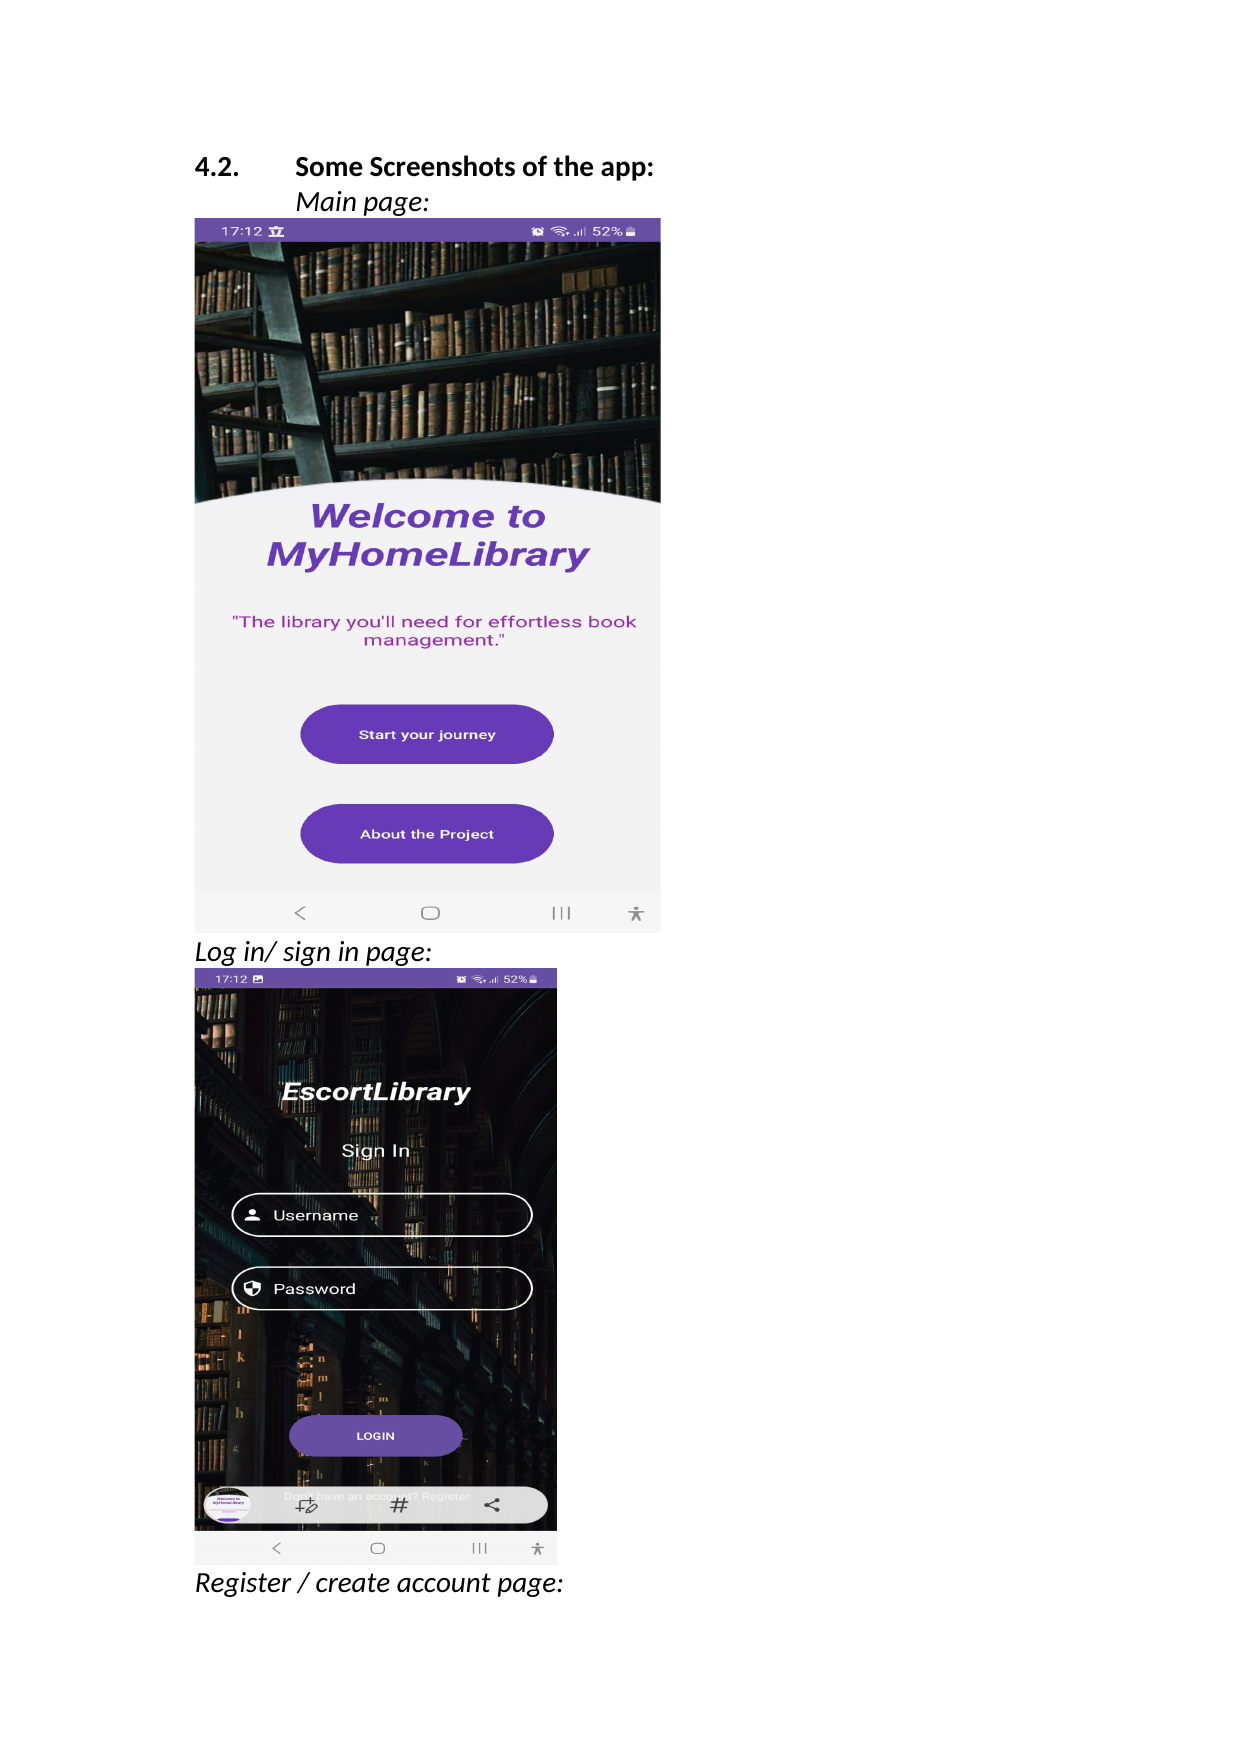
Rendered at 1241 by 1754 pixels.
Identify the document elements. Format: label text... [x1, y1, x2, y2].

picture [194, 218, 661, 933]
picture [194, 968, 557, 1565]
text Register / create account page: [194, 1564, 1093, 1600]
text Log in/ sign in page: [194, 933, 1093, 968]
text 4.2. Some Screenshots of the app: [194, 148, 1093, 183]
text Main page: [194, 183, 1093, 219]
